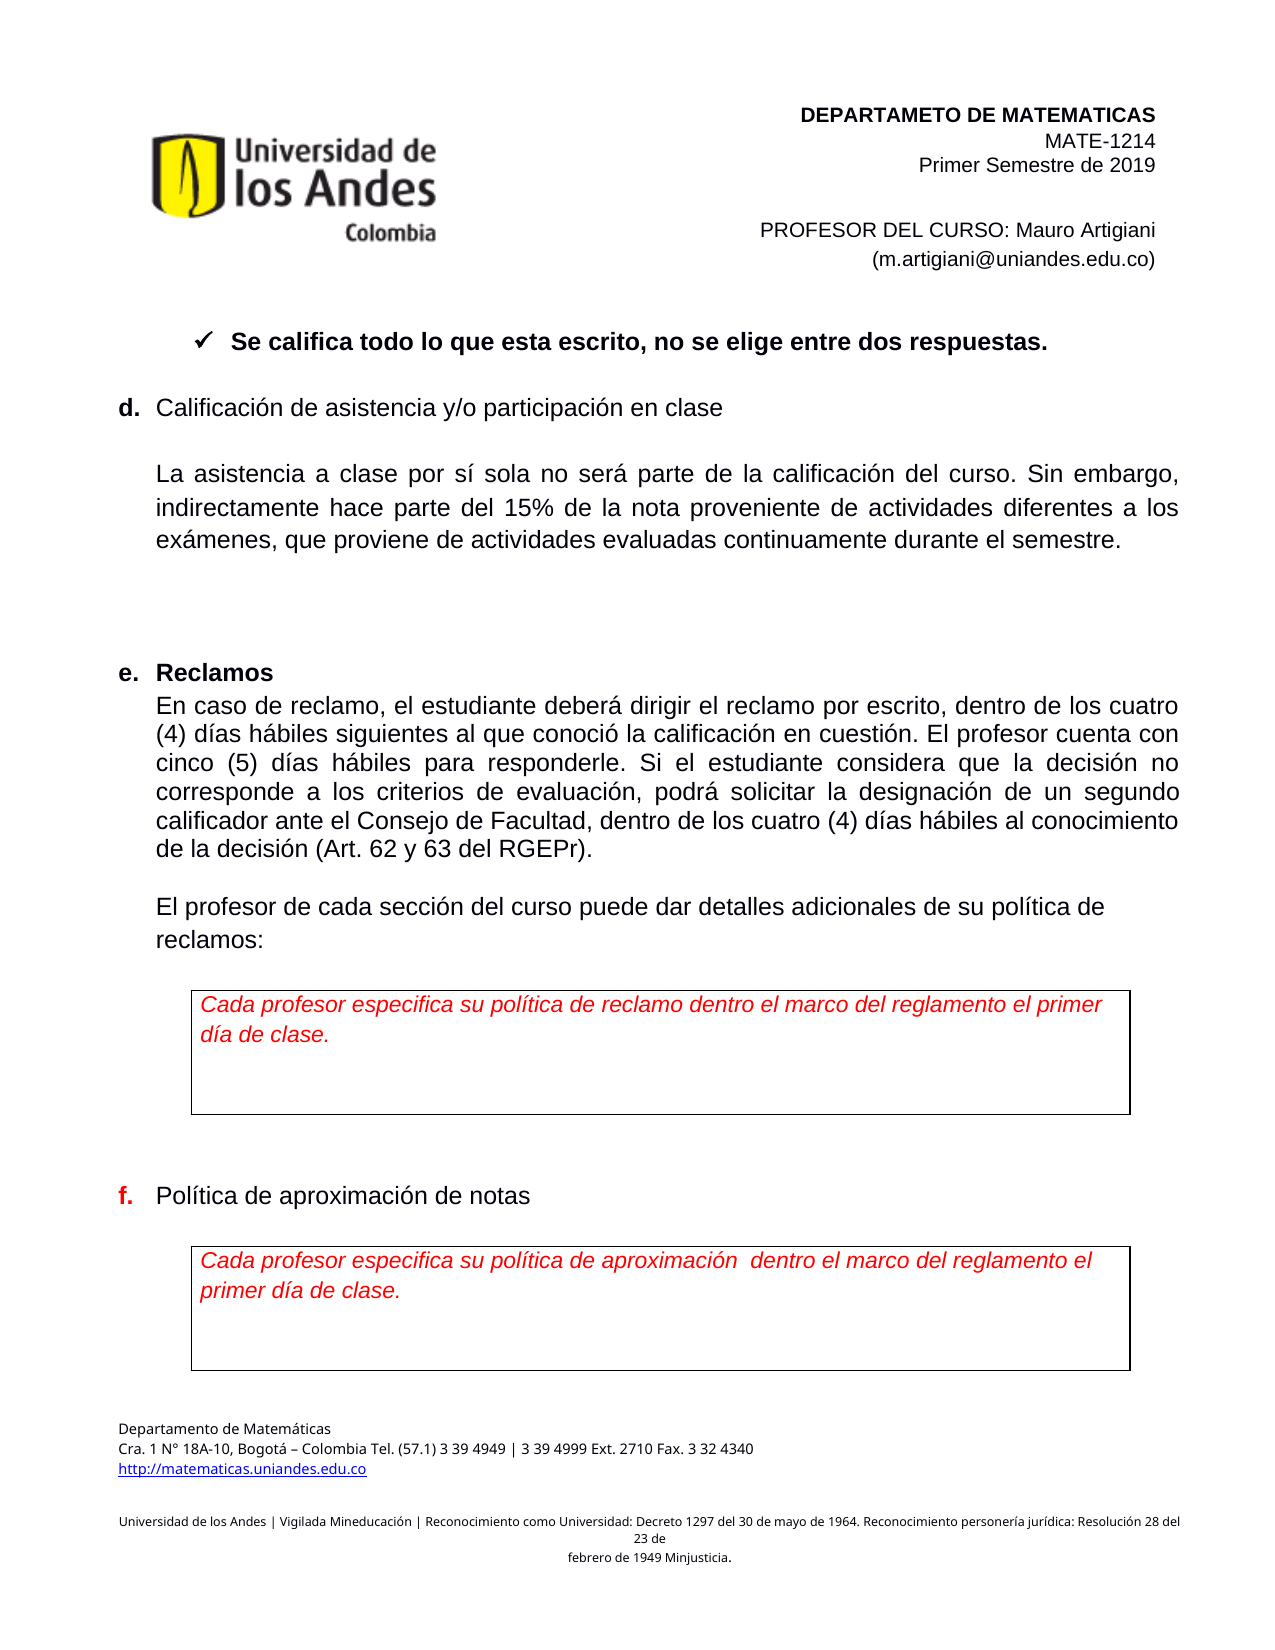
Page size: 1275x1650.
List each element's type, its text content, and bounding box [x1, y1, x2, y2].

text En caso de reclamo, el estudiante deberá dirigir el reclamo por escrito, dentro de los cuatro (4) días hábiles siguientes al que conoció la calificación en cuestión. El profesor cuenta con cinco (5) días hábiles para responderle. Si el estudiante considera que la decisión no corresponde a los criterios de evaluación, podrá solicitar la designación de un segundo calificador ante el Consejo de Facultad, dentro de los cuatro (4) días hábiles al conocimiento de la decisión (Art. 62 y 63 del RGEPr). [156, 691, 1181, 863]
table_header Cada profesor especifica su política de aproximación dentro el marco del reglamento el primer día de clase. [192, 1247, 1129, 1370]
list Política de aproximación de notas [118, 1181, 1181, 1210]
list Calificación de asistencia y/o participación en clase [118, 393, 1181, 422]
picture [144, 123, 443, 250]
list Reclamos [118, 658, 1181, 686]
table_header Cada profesor especifica su política de reclamo dentro el marco del reglamento el primer día de clase. [192, 991, 1129, 1114]
list El profesor de cada sección del curso puede dar detalles adicionales de su política de reclamos: [156, 892, 1181, 986]
list La asistencia a clase por sí sola no será parte de la calificación del curso. Sin embargo, indirectamente hace parte del 15% de la nota proveniente de actividades diferentes a los exámenes, que proviene de actividades evaluadas continuamente durante el semestre. [156, 459, 1181, 554]
list Se califica todo lo que esta escrito, no se elige entre dos respuestas. [193, 327, 1181, 356]
